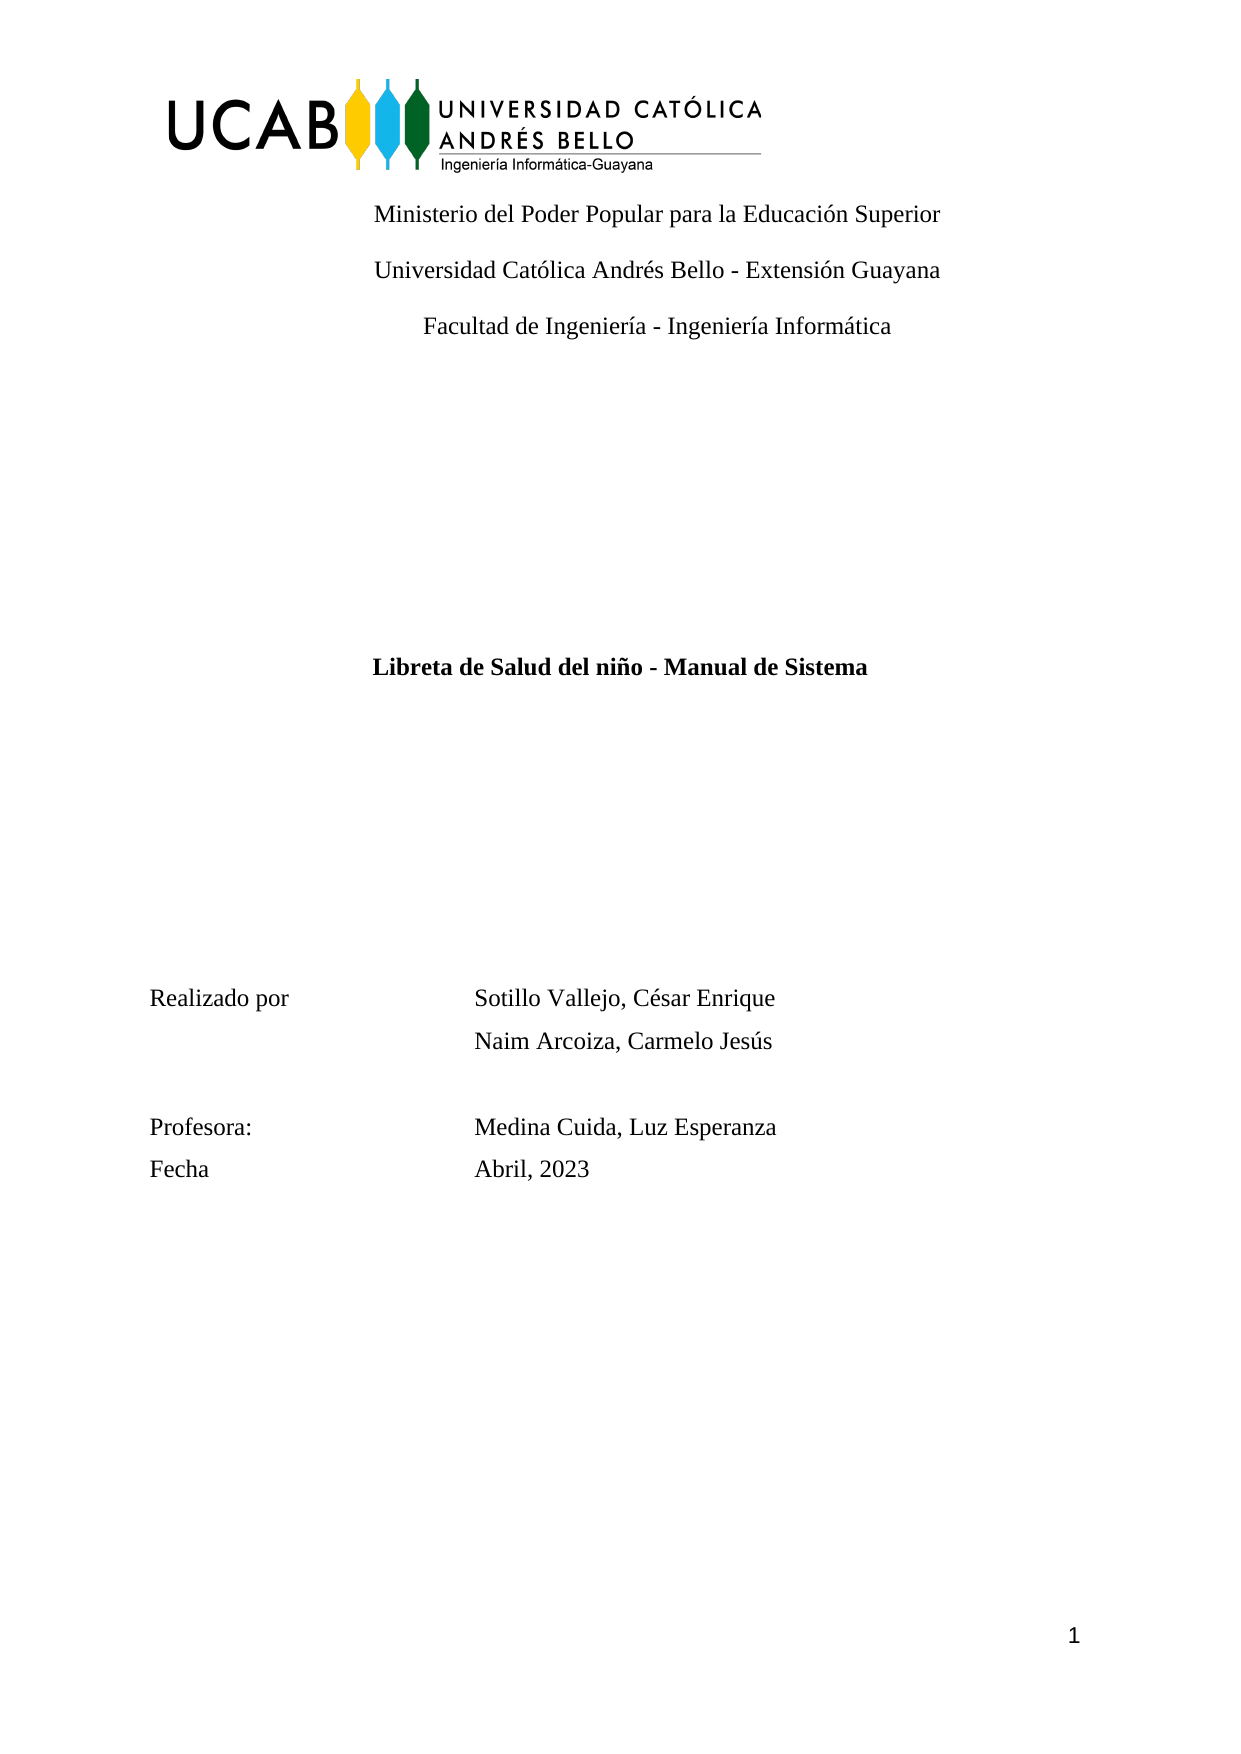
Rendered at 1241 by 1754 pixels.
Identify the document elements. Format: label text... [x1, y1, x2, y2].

table_header Sotillo Vallejo, César Enrique Naim Arcoiza, Carmelo Jesús [463, 983, 1014, 1112]
table_cell Medina Cuida, Luz Esperanza [463, 1113, 1014, 1154]
table_cell Profesora: [138, 1113, 463, 1154]
text Ministerio del Poder Popular para la Educación Superior [150, 162, 1090, 228]
text Universidad Católica Andrés Bello - Extensión Guayana [150, 255, 1090, 284]
text Libreta de Salud del niño - Manual de Sistema [150, 652, 1090, 681]
table_cell Abril, 2023 [463, 1154, 1014, 1196]
picture [168, 79, 762, 162]
table_header Realizado por [138, 983, 463, 1112]
table_cell Fecha [138, 1154, 463, 1196]
text Facultad de Ingeniería - Ingeniería Informática [150, 311, 1090, 339]
